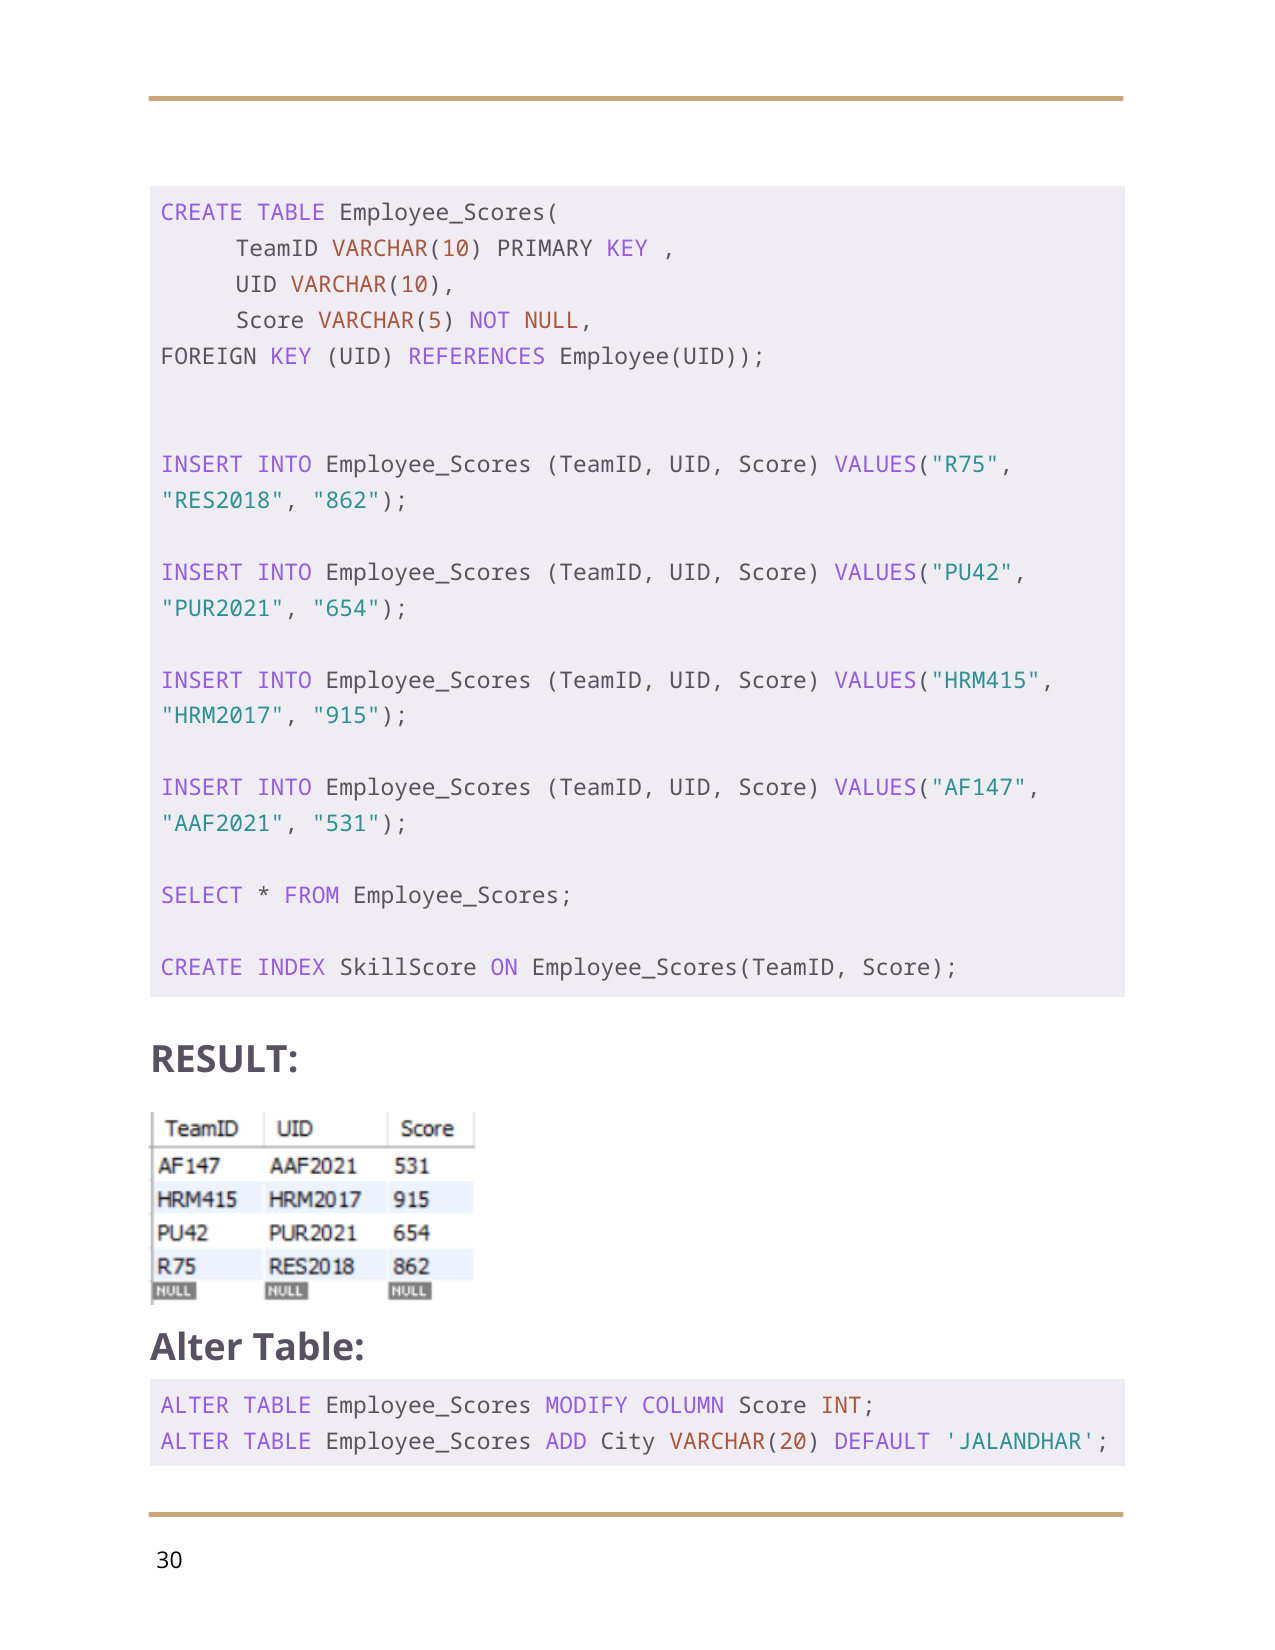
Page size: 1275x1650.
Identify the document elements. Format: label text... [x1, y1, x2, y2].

subtitle Alter Table: [150, 1320, 939, 1371]
subtitle RESULT: [150, 1032, 939, 1083]
picture [148, 1512, 1124, 1517]
picture [148, 96, 1124, 101]
table_header CREATE TABLE Employee_Scores( TeamID VARCHAR(10) PRIMARY KEY , UID VARCHAR(10), Score VARCHAR(5) NOT NULL, FOREIGN KEY (UID) REFERENCES Employee(UID)); INSERT INTO Employee_Scores (TeamID, UID, Score) VALUES("R75", "RES2018", "862"); INSERT INTO Employee_Scores (TeamID, UID, Score) VALUES("PU42", "PUR2021", "654"); INSERT INTO Employee_Scores (TeamID, UID, Score) VALUES("HRM415", "HRM2017", "915"); INSERT INTO Employee_Scores (TeamID, UID, Score) VALUES("AF147", "AAF2021", "531"); SELECT * FROM Employee_Scores; CREATE INDEX SkillScore ON Employee_Scores(TeamID, Score); [150, 186, 1125, 997]
picture [148, 1112, 500, 1305]
